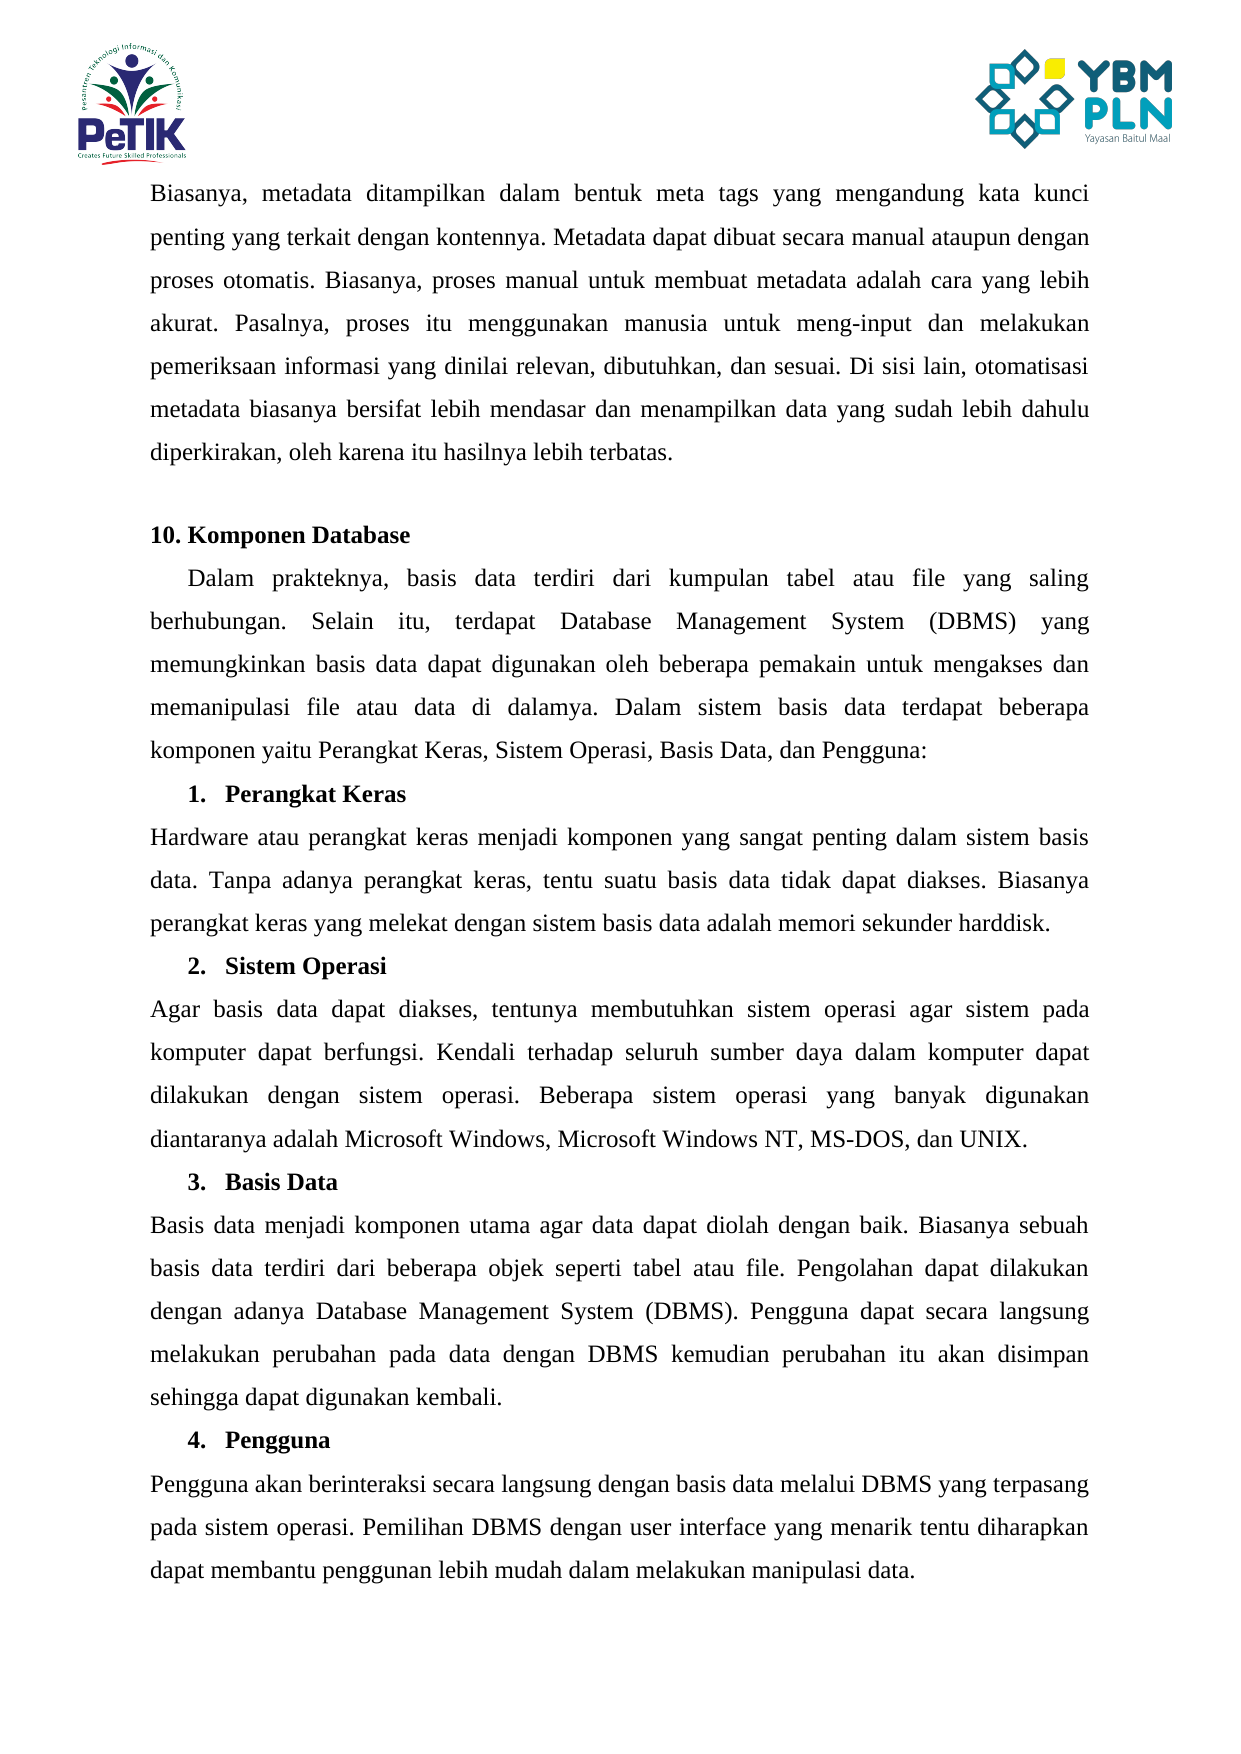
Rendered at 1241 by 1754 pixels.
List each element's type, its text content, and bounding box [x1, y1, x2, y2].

list Perangkat Keras [187, 779, 1090, 807]
picture [975, 49, 1172, 149]
text Hardware atau perangkat keras menjadi komponen yang sangat penting dalam sistem basis data. Tanpa adanya perangkat keras, tentu suatu basis data tidak dapat diakses. Biasanya perangkat keras yang melekat dengan sistem basis data adalah memori sekunder harddisk. [150, 822, 1090, 937]
text 10. Komponen Database [150, 520, 1090, 549]
picture [78, 43, 186, 165]
text Biasanya, metadata ditampilkan dalam bentuk meta tags yang mengandung kata kunci penting yang terkait dengan kontennya. Metadata dapat dibuat secara manual ataupun dengan proses otomatis. Biasanya, proses manual untuk membuat metadata adalah cara yang lebih akurat. Pasalnya, proses itu menggunakan manusia untuk meng-input dan melakukan pemeriksaan informasi yang dinilai relevan, dibutuhkan, dan sesuai. Di sisi lain, otomatisasi metadata biasanya bersifat lebih mendasar dan menampilkan data yang sudah lebih dahulu diperkirakan, oleh karena itu hasilnya lebih terbatas. [150, 150, 1090, 466]
list Pengguna [187, 1426, 1090, 1454]
text Dalam prakteknya, basis data terdiri dari kumpulan tabel atau file yang saling berhubungan. Selain itu, terdapat Database Management System (DBMS) yang memungkinkan basis data dapat digunakan oleh beberapa pemakain untuk mengakses dan memanipulasi file atau data di dalamya. Dalam sistem basis data terdapat beberapa komponen yaitu Perangkat Keras, Sistem Operasi, Basis Data, dan Pengguna: [150, 563, 1090, 764]
list Basis Data [187, 1167, 1090, 1196]
list Sistem Operasi [187, 951, 1090, 980]
text Basis data menjadi komponen utama agar data dapat diolah dengan baik. Biasanya sebuah basis data terdiri dari beberapa objek seperti tabel atau file. Pengolahan dapat dilakukan dengan adanya Database Management System (DBMS). Pengguna dapat secara langsung melakukan perubahan pada data dengan DBMS kemudian perubahan itu akan disimpan sehingga dapat digunakan kembali. [150, 1210, 1090, 1411]
text Agar basis data dapat diakses, tentunya membutuhkan sistem operasi agar sistem pada komputer dapat berfungsi. Kendali terhadap seluruh sumber daya dalam komputer dapat dilakukan dengan sistem operasi. Beberapa sistem operasi yang banyak digunakan diantaranya adalah Microsoft Windows, Microsoft Windows NT, MS-DOS, dan UNIX. [150, 994, 1090, 1152]
text Pengguna akan berinteraksi secara langsung dengan basis data melalui DBMS yang terpasang pada sistem operasi. Pemilihan DBMS dengan user interface yang menarik tentu diharapkan dapat membantu penggunan lebih mudah dalam melakukan manipulasi data. [150, 1469, 1090, 1584]
